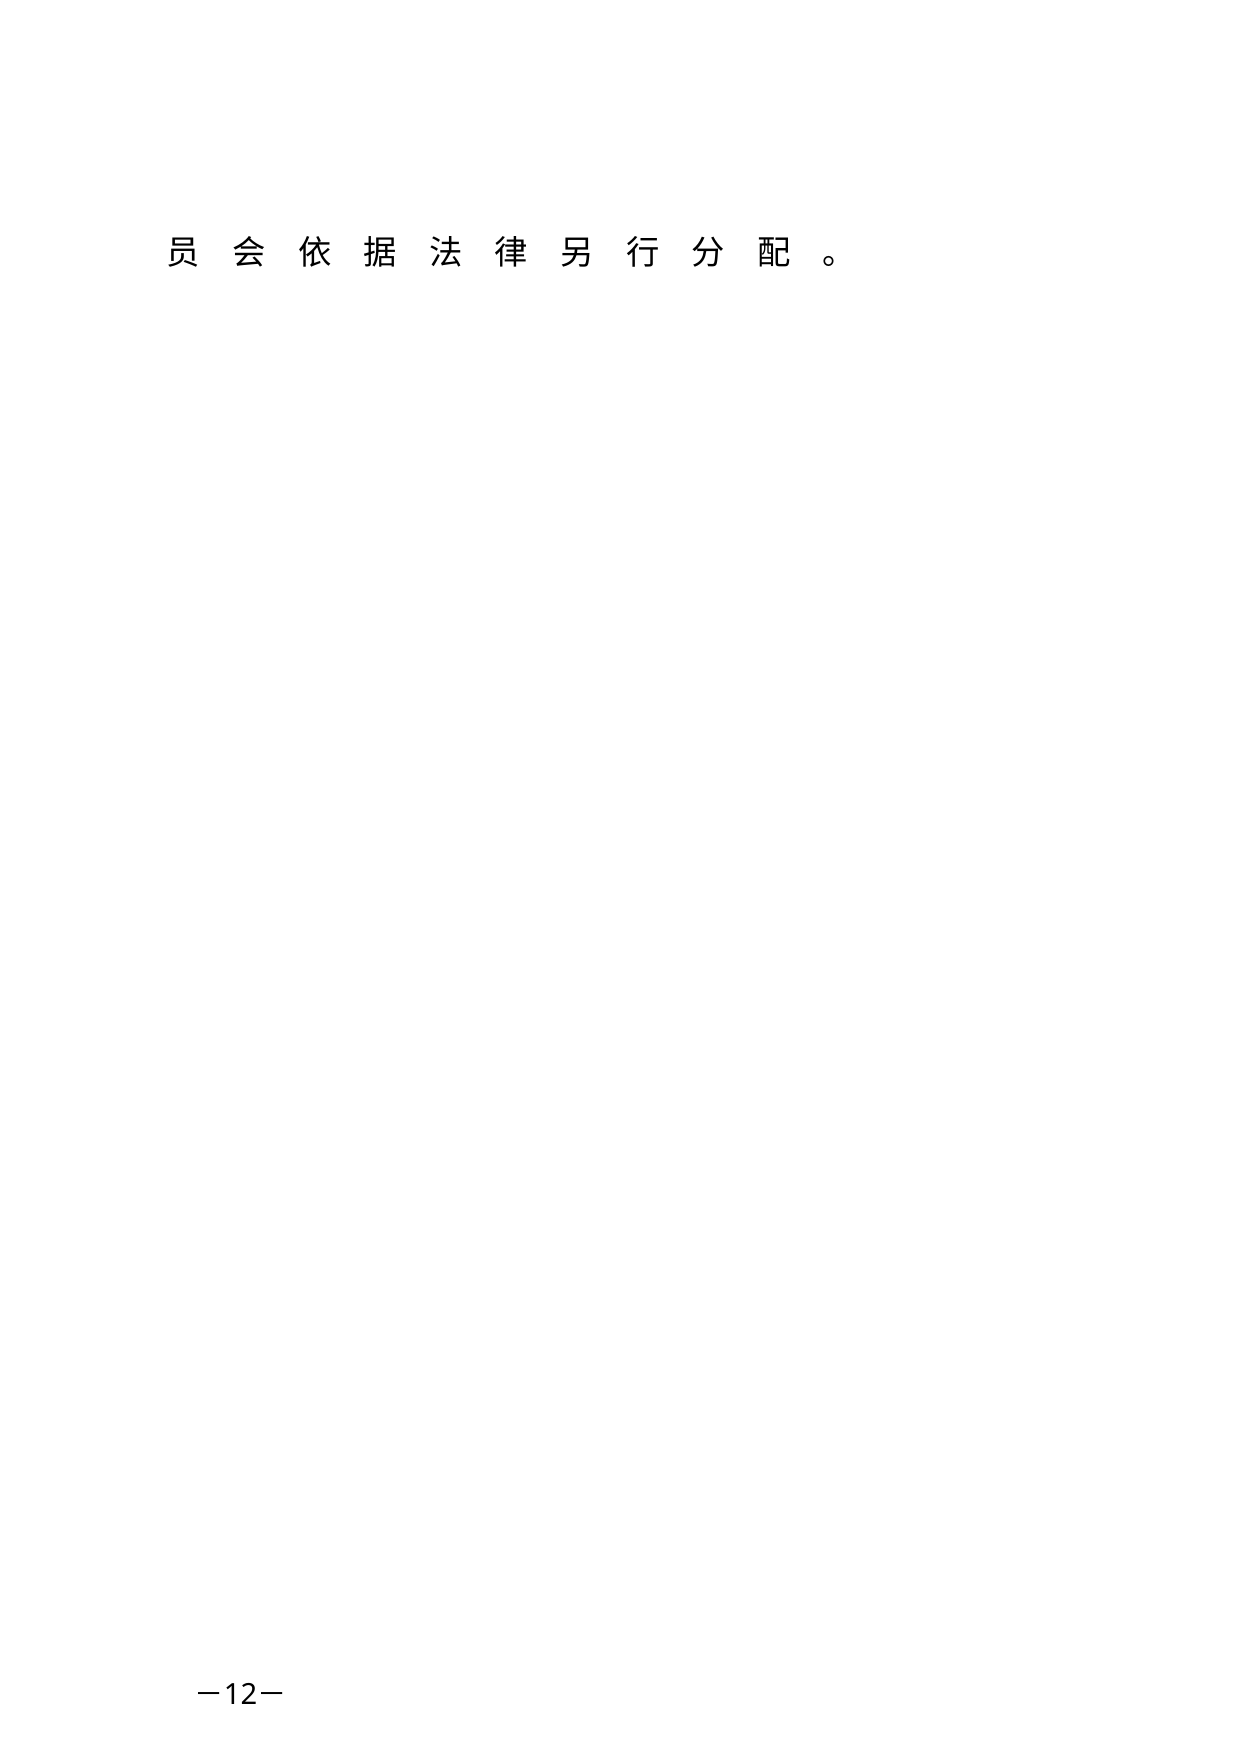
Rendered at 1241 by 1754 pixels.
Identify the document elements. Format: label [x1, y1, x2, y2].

text [167, 219, 1085, 280]
